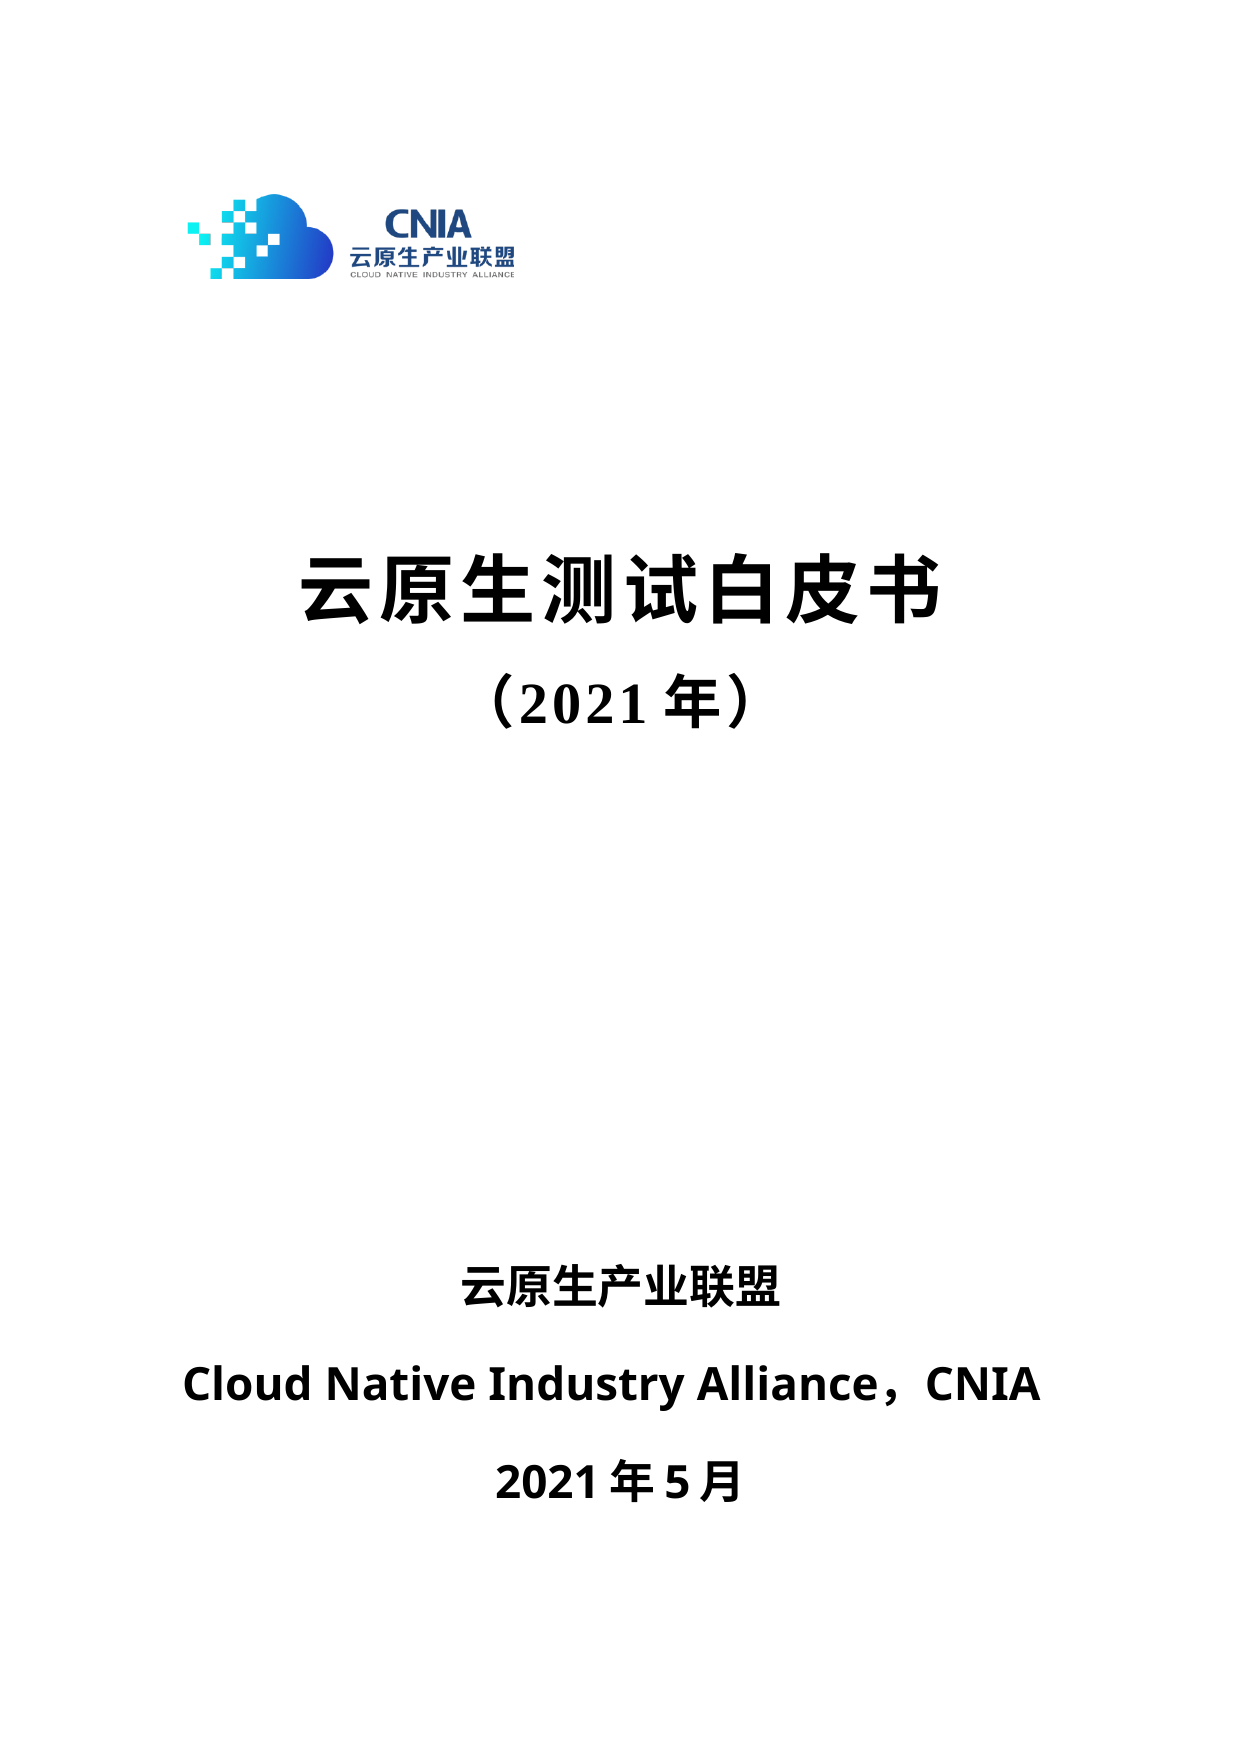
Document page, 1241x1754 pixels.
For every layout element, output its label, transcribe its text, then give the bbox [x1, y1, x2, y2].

text Cloud Native Industry Alliance，CNIA [169, 1332, 1053, 1429]
text 云原生产业联盟 [187, 1234, 1053, 1332]
picture [187, 194, 514, 279]
text 云原生测试白皮书 [187, 519, 1053, 649]
text 2021年5月 [187, 1429, 1053, 1527]
text （2021年） [187, 649, 1053, 747]
